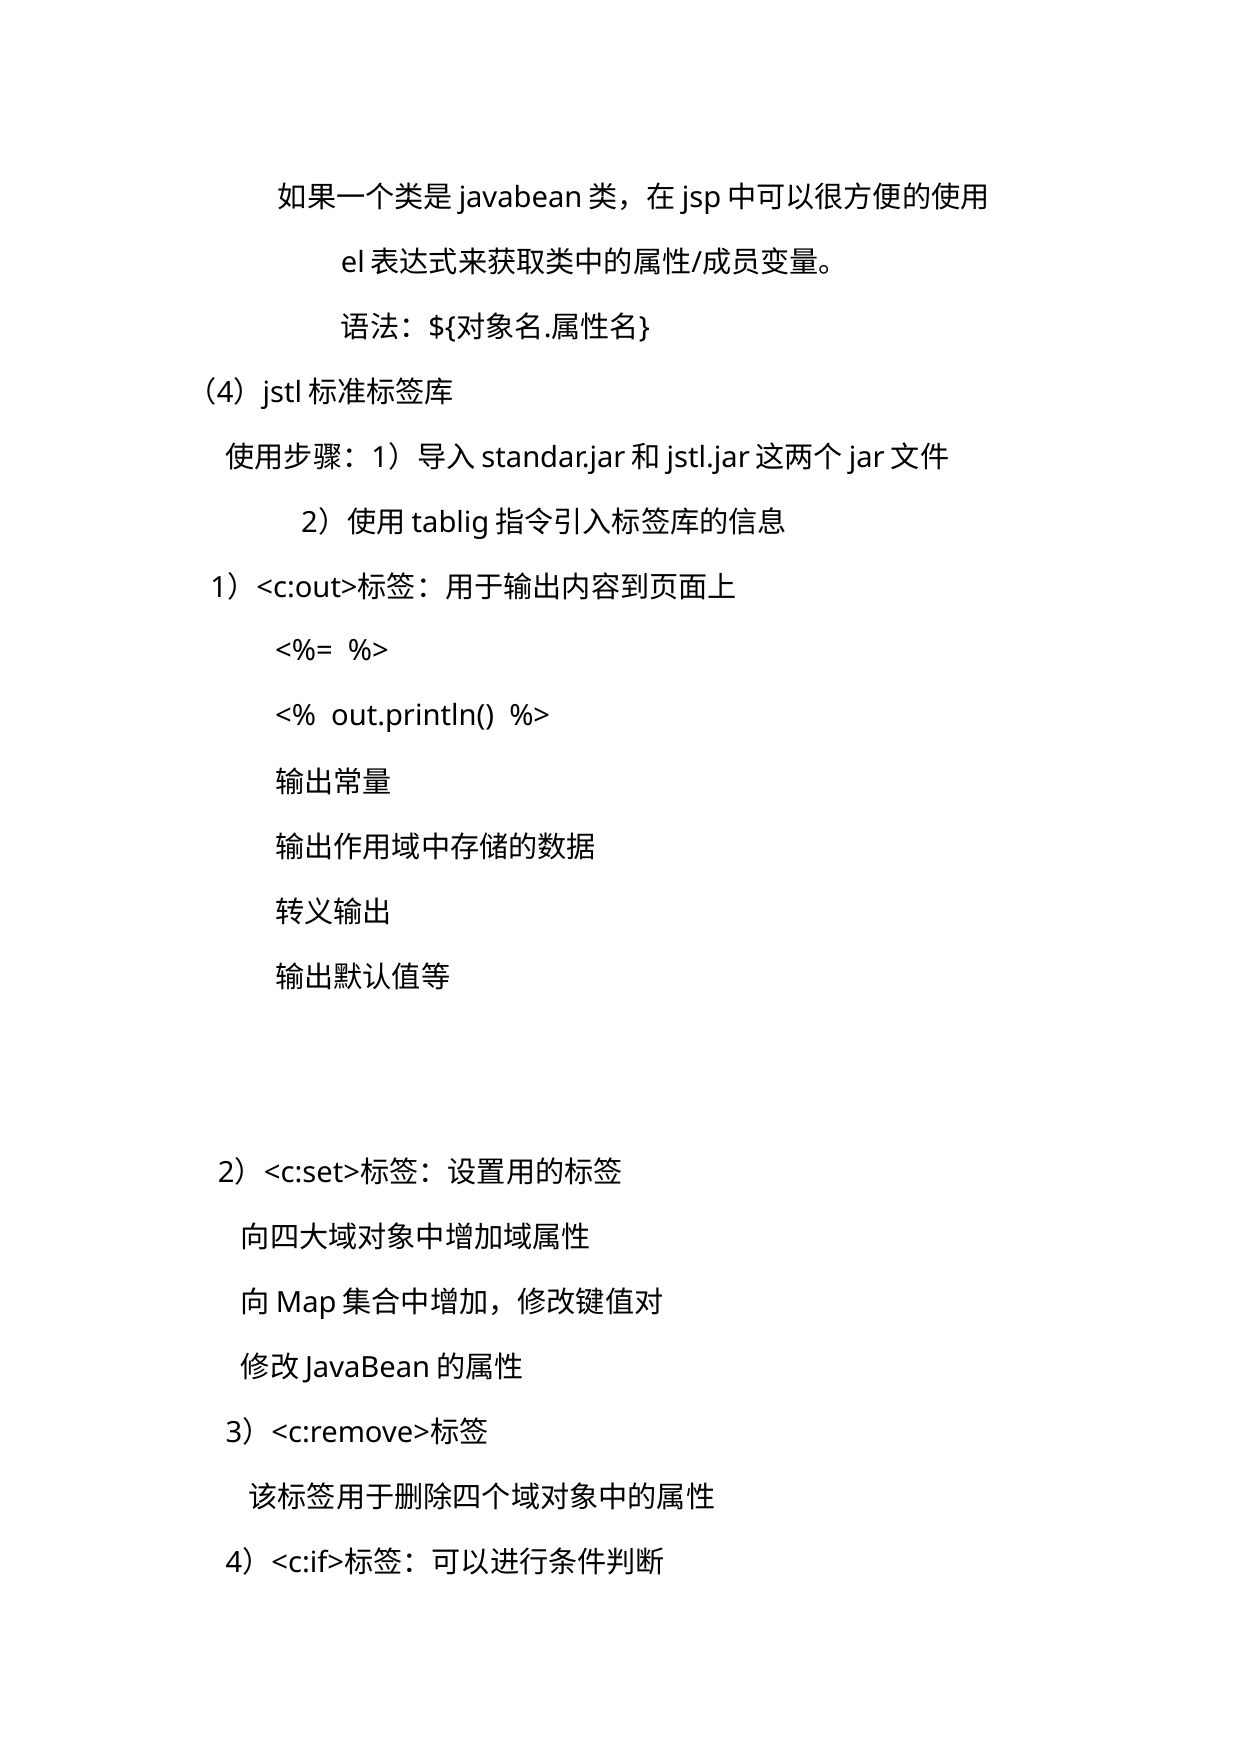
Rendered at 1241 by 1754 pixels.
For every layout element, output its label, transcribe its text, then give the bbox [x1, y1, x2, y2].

text 使用步骤：1）导入standar.jar和jstl.jar这两个jar文件 [187, 422, 1053, 487]
text 3）<c:remove>标签 [187, 1397, 1053, 1462]
text 语法：${对象名.属性名} [253, 292, 1053, 357]
text el表达式来获取类中的属性/成员变量。 [253, 227, 1053, 292]
text 2）使用tablig指令引入标签库的信息 [187, 487, 1053, 552]
text 向Map集合中增加，修改键值对 [187, 1267, 1053, 1332]
text 转义输出 [187, 877, 1053, 942]
text 输出默认值等 [187, 942, 1053, 1007]
text <% out.println() %> [187, 682, 1053, 747]
text （4）jstl标准标签库 [187, 357, 1053, 422]
text 1）<c:out>标签：用于输出内容到页面上 [187, 552, 1053, 617]
text 2）<c:set>标签：设置用的标签 [187, 1137, 1053, 1202]
text <%= %> [187, 617, 1053, 682]
text 向四大域对象中增加域属性 [187, 1202, 1053, 1267]
text 输出常量 [187, 747, 1053, 812]
text 输出作用域中存储的数据 [187, 812, 1053, 877]
text 4）<c:if>标签：可以进行条件判断 [187, 1527, 1053, 1592]
text 如果一个类是javabean类，在jsp中可以很方便的使用 [209, 162, 1053, 227]
text 该标签用于删除四个域对象中的属性 [187, 1462, 1053, 1527]
text 修改JavaBean的属性 [187, 1332, 1053, 1397]
